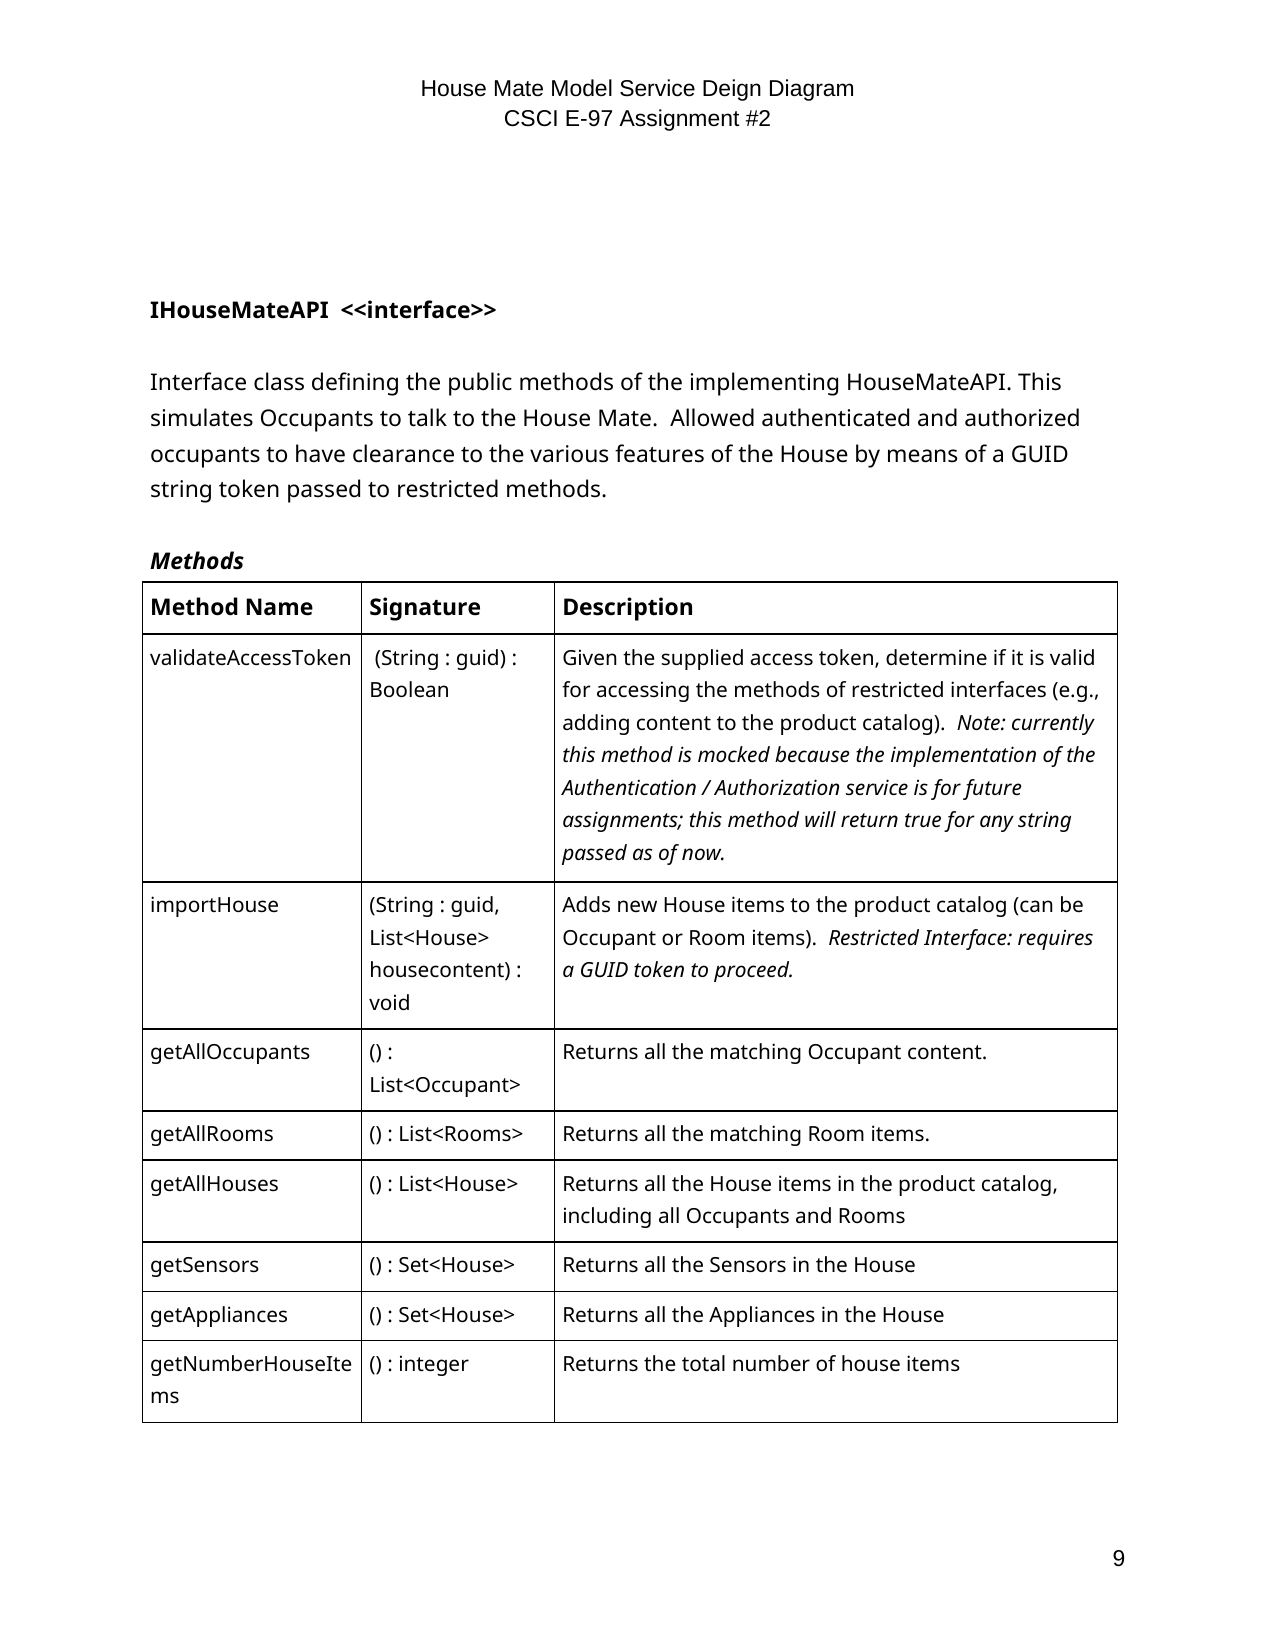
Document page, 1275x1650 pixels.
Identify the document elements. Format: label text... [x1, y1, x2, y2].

table_cell getAllRooms [143, 1112, 361, 1159]
table_cell () : List<House> [362, 1161, 554, 1241]
text Methods [150, 545, 1125, 577]
table_cell getAllOccupants [143, 1030, 361, 1110]
table_header Description [555, 583, 1117, 633]
table_header Method Name [143, 583, 361, 633]
table_cell Returns all the matching Occupant content. [555, 1030, 1117, 1110]
table_cell () : Set<House> [362, 1292, 554, 1340]
table_cell Returns all the matching Room items. [555, 1112, 1117, 1159]
table_cell (String : guid, List<House> housecontent) : void [362, 883, 554, 1028]
table_cell getNumberHouseItems [143, 1341, 361, 1422]
table_cell Returns all the House items in the product catalog, including all Occupants and Rooms [555, 1161, 1117, 1241]
text IHouseMateAPI <<interface>> [150, 294, 1125, 325]
table_cell Returns all the Sensors in the House [555, 1243, 1117, 1291]
table_cell () : List<Occupant> [362, 1030, 554, 1110]
table_cell Returns all the Appliances in the House [555, 1292, 1117, 1340]
table_cell importHouse [143, 883, 361, 1028]
text Interface class defining the public methods of the implementing HouseMateAPI. This simulates Occupants to talk to the House Mate. Allowed authenticated and authorized occupants to have clearance to the various features of the House by means of a GUID string token passed to restricted methods. [150, 366, 1125, 505]
table_header Signature [362, 583, 554, 633]
table_cell validateAccessToken [143, 635, 361, 881]
table_cell () : Set<House> [362, 1243, 554, 1291]
table_cell Returns the total number of house items [555, 1341, 1117, 1422]
table_cell getSensors [143, 1243, 361, 1291]
table_cell () : List<Rooms> [362, 1112, 554, 1159]
table_cell Adds new House items to the product catalog (can be Occupant or Room items). Restricted Interface: requires a GUID token to proceed. [555, 883, 1117, 1028]
table_cell Given the supplied access token, determine if it is valid for accessing the methods of restricted interfaces (e.g., adding content to the product catalog). Note: currently this method is mocked because the implementation of the Authentication / Authorization service is for future assignments; this method will return true for any string passed as of now. [555, 635, 1117, 881]
table_cell getAppliances [143, 1292, 361, 1340]
table_cell getAllHouses [143, 1161, 361, 1241]
table_cell (String : guid) : Boolean [362, 635, 554, 881]
table_cell () : integer [362, 1341, 554, 1422]
